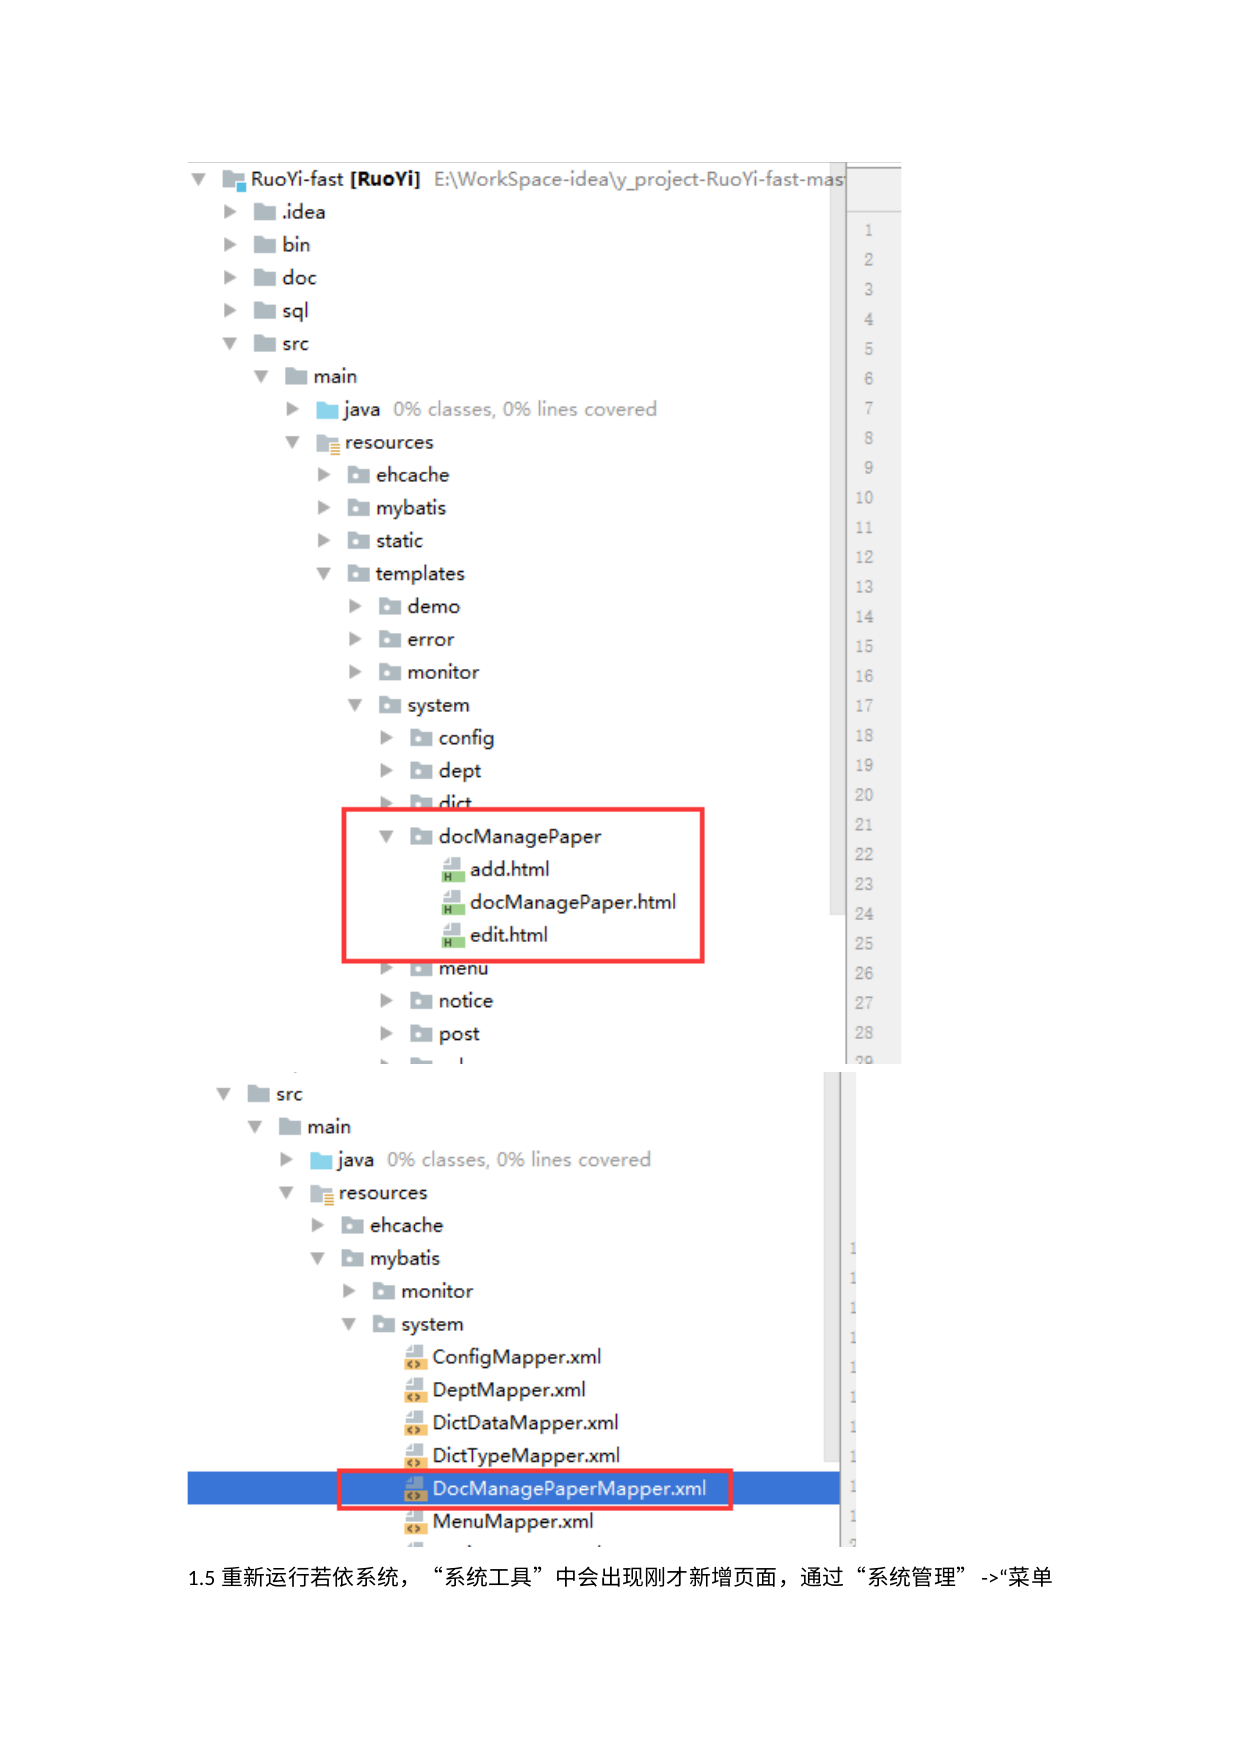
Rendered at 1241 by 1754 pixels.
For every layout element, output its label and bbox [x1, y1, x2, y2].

picture [187, 162, 902, 1064]
picture [187, 1072, 857, 1547]
text [187, 1559, 1053, 1592]
